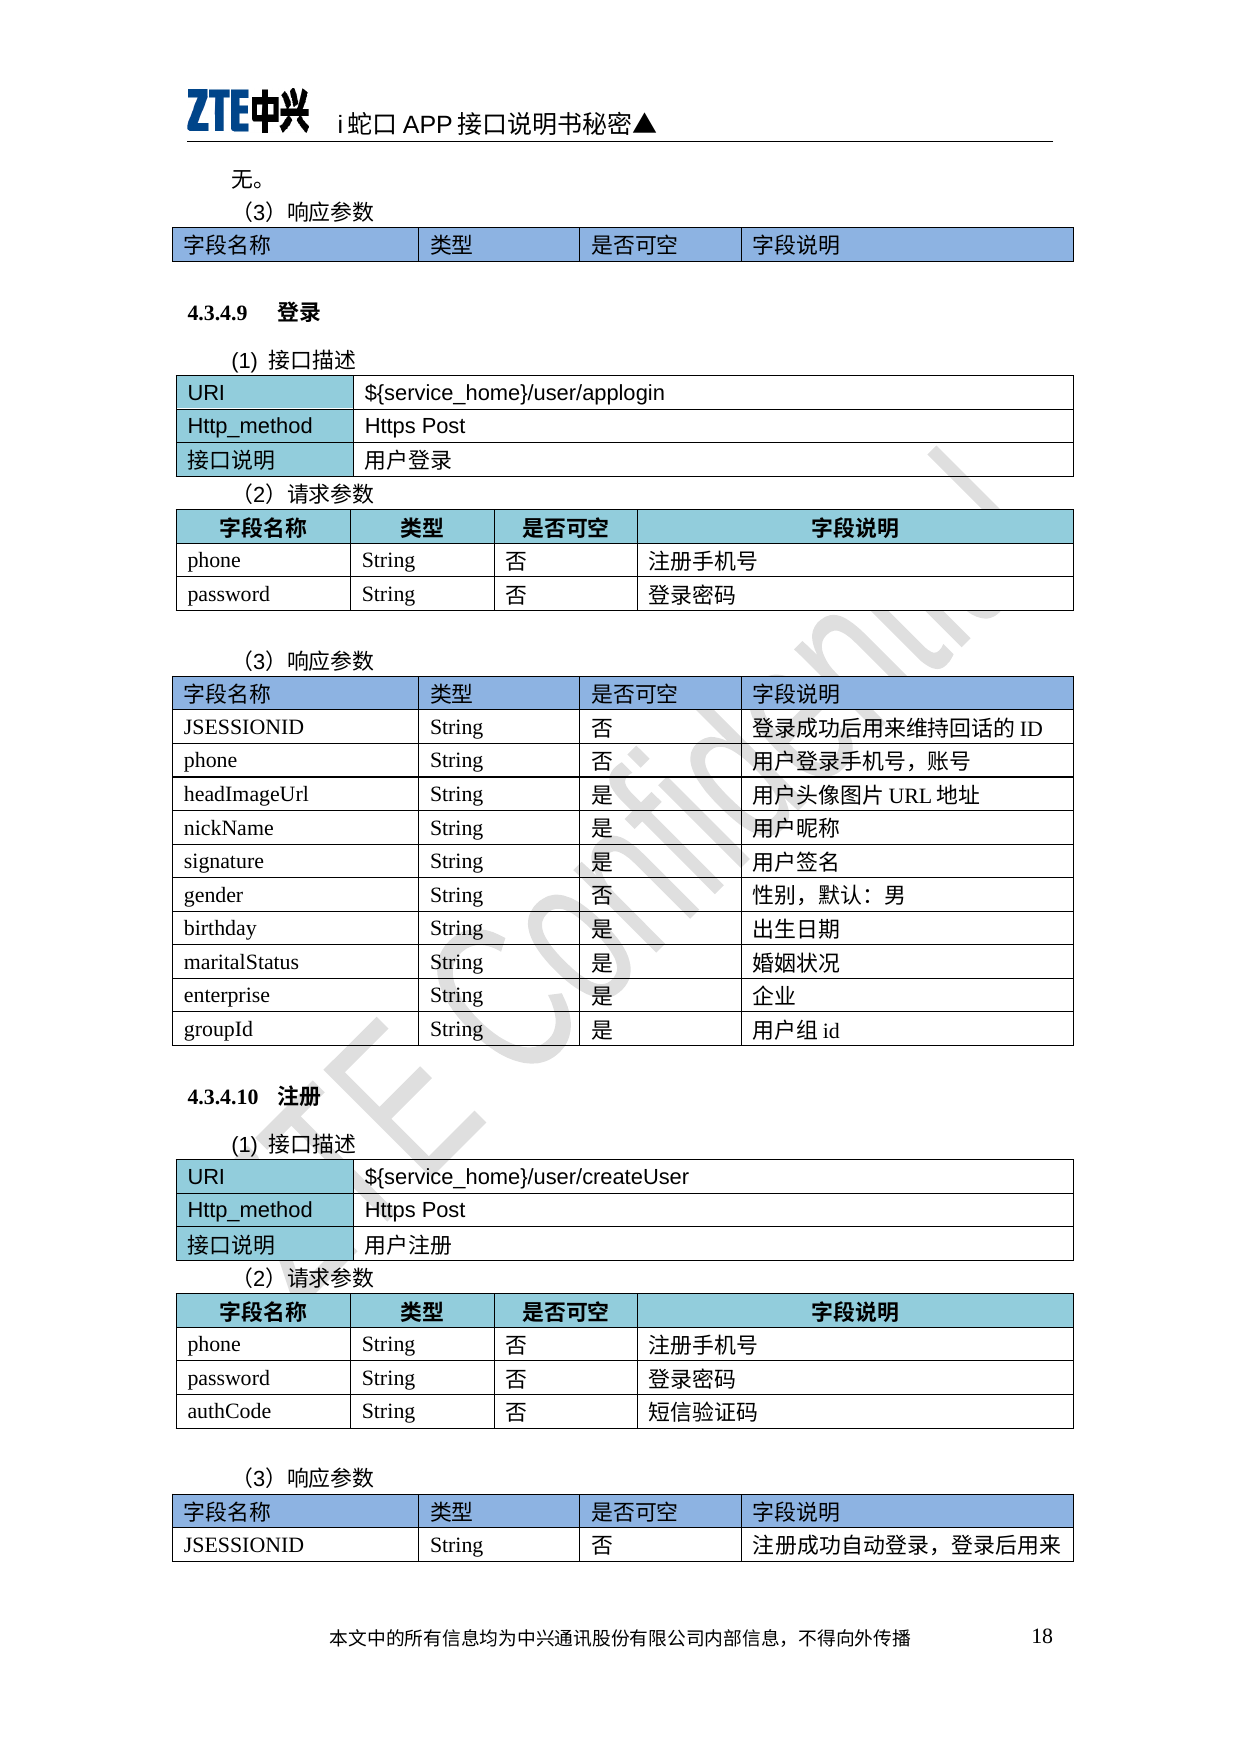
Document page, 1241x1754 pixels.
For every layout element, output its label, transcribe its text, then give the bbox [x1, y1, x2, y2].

table_header 是否可空 [495, 1294, 637, 1327]
table_header 是否可空 [495, 510, 637, 543]
table_header 字段名称 [177, 1294, 350, 1327]
table_cell gender [173, 878, 418, 911]
table_cell String [351, 577, 494, 610]
table_cell 是 [580, 811, 741, 843]
table_cell String [351, 544, 494, 576]
table_header 字段说明 [742, 228, 1073, 261]
subtitle 登录 [187, 294, 1053, 327]
table_header 类型 [351, 1294, 494, 1327]
table_cell 用户登录 [354, 443, 1073, 476]
table_cell JSESSIONID [173, 1528, 418, 1561]
list 接口描述 [231, 342, 1053, 375]
table_cell 注册手机号 [638, 1328, 1073, 1360]
table_cell 注册手机号 [638, 544, 1073, 576]
table_header 类型 [351, 510, 494, 543]
table_cell String [419, 811, 579, 843]
table_cell 用户签名 [742, 845, 1073, 877]
text （2）请求参数 [187, 477, 1053, 509]
table_cell maritalStatus [173, 945, 418, 978]
table_header 类型 [419, 228, 579, 261]
list 接口描述 [231, 1127, 1053, 1159]
table_cell 否 [495, 544, 637, 576]
table_cell 用户头像图片URL地址 [742, 778, 1073, 810]
table_cell password [177, 1361, 350, 1394]
table_cell Http_method [177, 1194, 353, 1226]
table_cell String [419, 1012, 579, 1045]
table_cell Https Post [354, 410, 1073, 442]
table_header 是否可空 [580, 677, 741, 709]
table_cell String [419, 945, 579, 978]
table_header 字段名称 [173, 228, 418, 261]
table_header URI [177, 376, 353, 408]
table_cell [742, 1528, 1073, 1561]
table_cell String [351, 1395, 494, 1427]
table_cell 否 [580, 1528, 741, 1561]
text （3）响应参数 [187, 643, 1053, 676]
table_cell 否 [580, 878, 741, 911]
table_cell groupId [173, 1012, 418, 1045]
table_cell 接口说明 [177, 1227, 353, 1260]
table_cell 是 [580, 979, 741, 1011]
table_cell authCode [177, 1395, 350, 1427]
table_header ${service_home}/user/createUser [354, 1160, 1073, 1193]
table_cell phone [173, 744, 418, 776]
table_cell 接口说明 [177, 443, 353, 476]
table_header 字段说明 [742, 1495, 1073, 1527]
table_cell phone [177, 544, 350, 576]
table_cell 登录成功后用来维持回话的ID [742, 710, 1073, 743]
table_cell 短信验证码 [638, 1395, 1073, 1427]
table_cell 否 [495, 577, 637, 610]
table_cell 是 [580, 845, 741, 877]
table_cell String [419, 912, 579, 944]
table_cell JSESSIONID [173, 710, 418, 743]
table_header 字段说明 [742, 677, 1073, 709]
table_cell 是 [580, 1012, 741, 1045]
table_cell password [177, 577, 350, 610]
table_cell String [419, 710, 579, 743]
table_header 字段说明 [638, 1294, 1073, 1327]
table_cell 是 [580, 945, 741, 978]
table_header 是否可空 [580, 1495, 741, 1527]
table_cell String [351, 1361, 494, 1394]
table_cell Https Post [354, 1194, 1073, 1226]
subtitle 注册 [187, 1078, 1053, 1111]
table_cell 否 [495, 1361, 637, 1394]
table_cell 否 [495, 1328, 637, 1360]
text 无。 [187, 162, 1053, 194]
table_cell enterprise [173, 979, 418, 1011]
table_header URI [177, 1160, 353, 1193]
text （2）请求参数 [187, 1261, 1053, 1293]
table_cell 企业 [742, 979, 1073, 1011]
table_cell String [419, 845, 579, 877]
table_cell 性别，默认：男 [742, 878, 1073, 911]
table_header 类型 [419, 677, 579, 709]
table_cell 否 [495, 1395, 637, 1427]
table_cell nickName [173, 811, 418, 843]
table_cell 否 [580, 710, 741, 743]
table_cell 用户登录手机号，账号 [742, 744, 1073, 776]
table_cell String [419, 744, 579, 776]
table_header 字段名称 [173, 677, 418, 709]
table_cell headImageUrl [173, 778, 418, 810]
table_cell 用户组id [742, 1012, 1073, 1045]
table_cell Http_method [177, 410, 353, 442]
table_cell signature [173, 845, 418, 877]
table_cell birthday [173, 912, 418, 944]
table_header 字段名称 [173, 1495, 418, 1527]
table_cell 用户昵称 [742, 811, 1073, 843]
table_header 是否可空 [580, 228, 741, 261]
table_cell String [419, 1528, 579, 1561]
text （3）响应参数 [187, 194, 1053, 227]
table_header 字段名称 [177, 510, 350, 543]
table_header 字段说明 [638, 510, 1073, 543]
table_cell String [419, 878, 579, 911]
table_cell 是 [580, 778, 741, 810]
table_header ${service_home}/user/applogin [354, 376, 1073, 408]
text （3）响应参数 [187, 1461, 1053, 1493]
table_cell 出生日期 [742, 912, 1073, 944]
table_cell String [419, 778, 579, 810]
table_cell String [419, 979, 579, 1011]
table_cell 是 [580, 912, 741, 944]
table_cell 登录密码 [638, 577, 1073, 610]
table_header 类型 [419, 1495, 579, 1527]
table_cell 登录密码 [638, 1361, 1073, 1394]
table_cell phone [177, 1328, 350, 1360]
table_cell 否 [580, 744, 741, 776]
table_cell 婚姻状况 [742, 945, 1073, 978]
table_cell String [351, 1328, 494, 1360]
table_cell 用户注册 [354, 1227, 1073, 1260]
